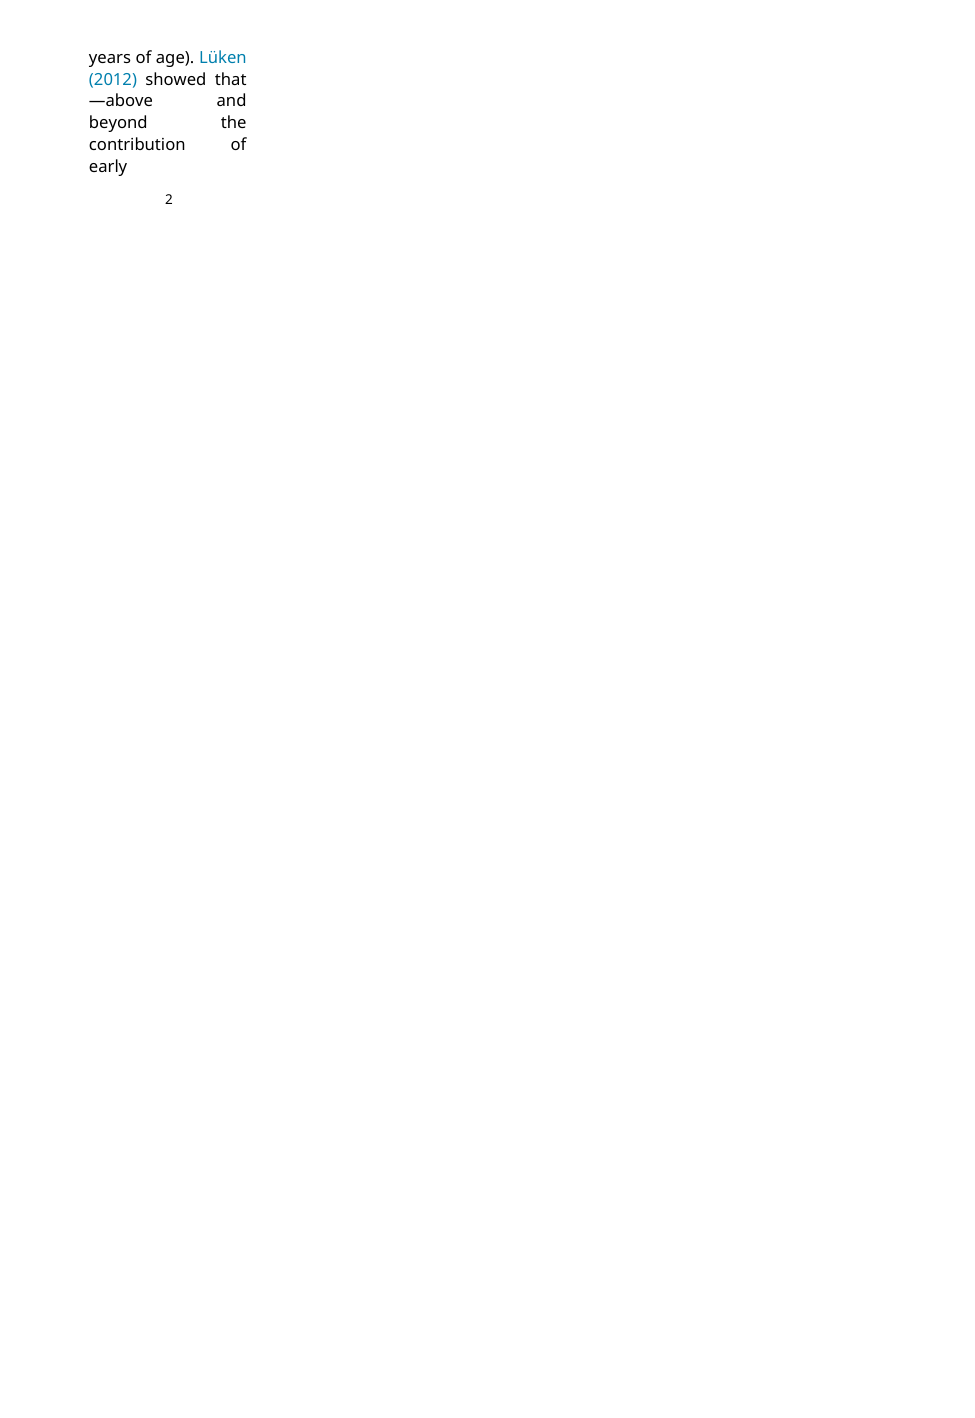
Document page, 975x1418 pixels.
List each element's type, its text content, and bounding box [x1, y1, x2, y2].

text 2 [89, 191, 248, 207]
